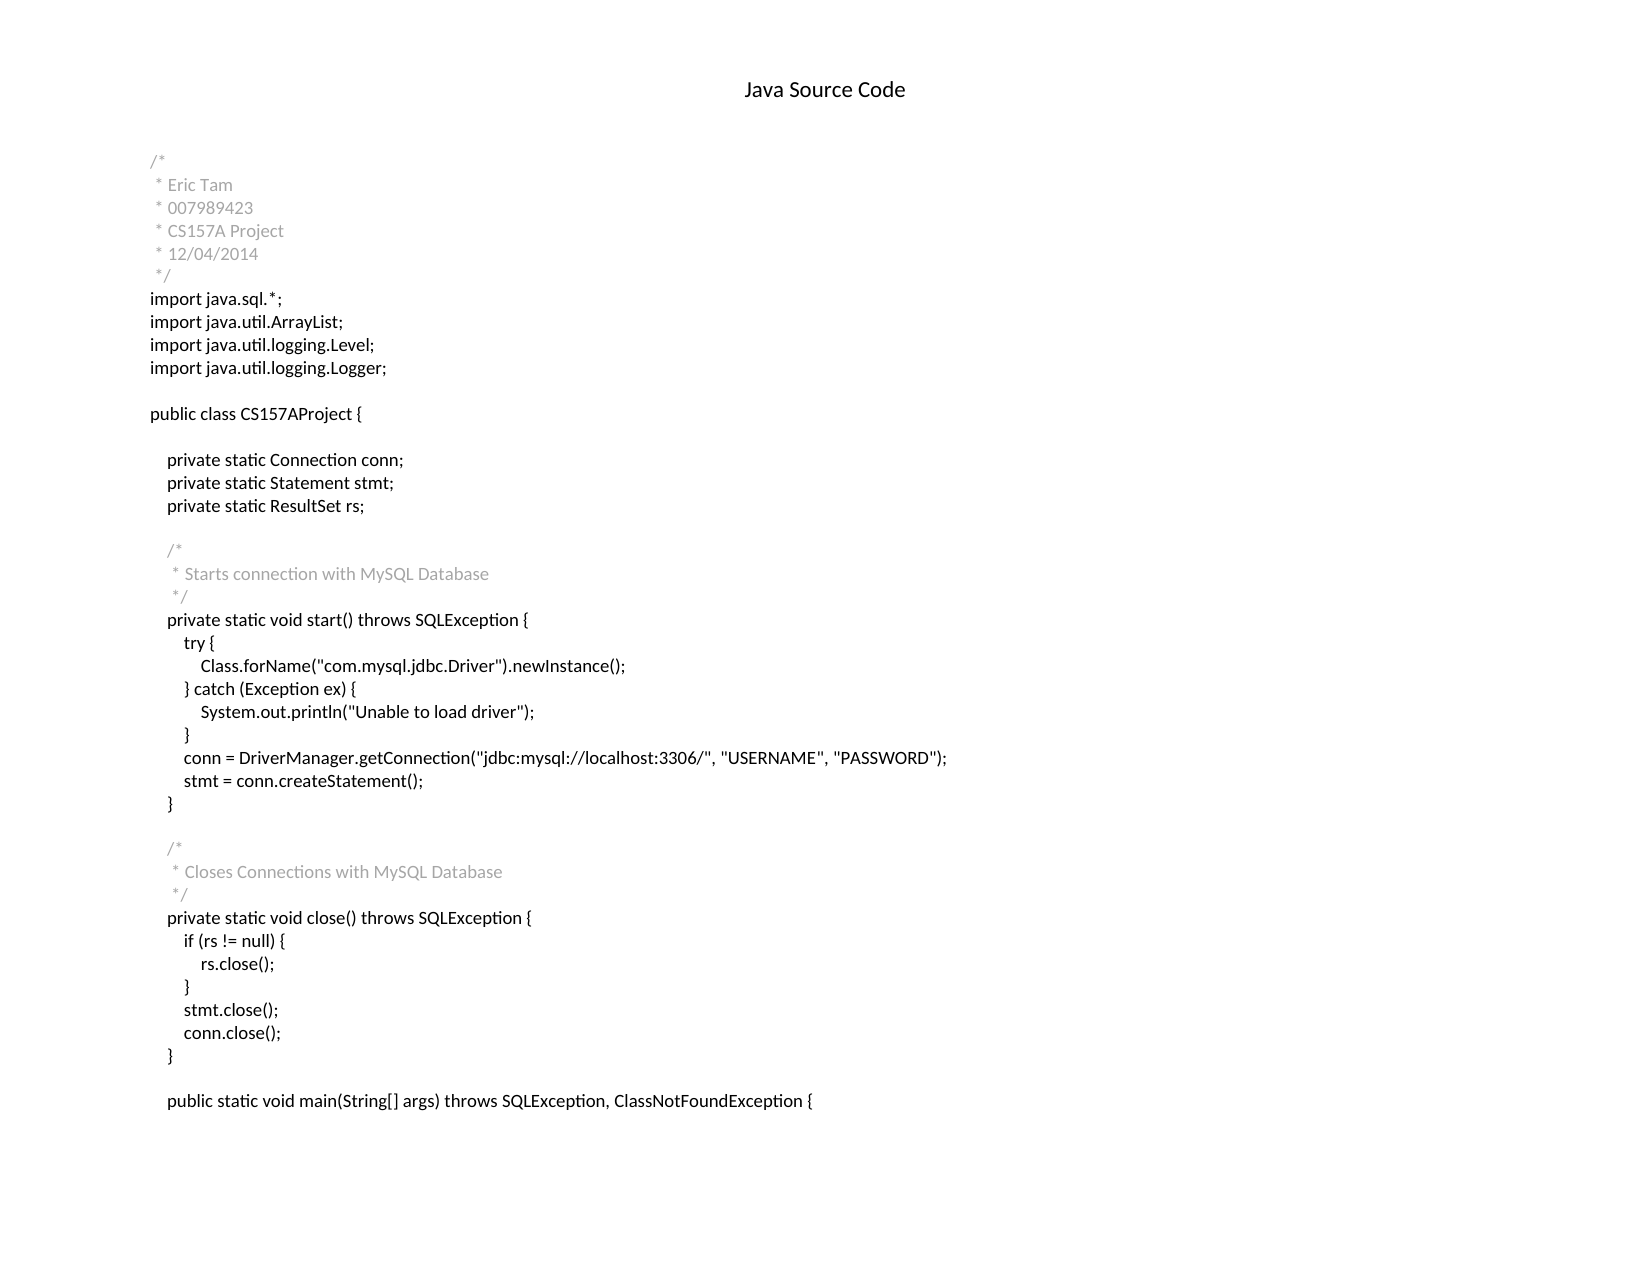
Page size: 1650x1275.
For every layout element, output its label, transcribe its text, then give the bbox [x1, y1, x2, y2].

text import java.util.ArrayList; [150, 310, 1500, 333]
text private static Connection conn; [150, 448, 1500, 471]
text Class.forName("com.mysql.jdbc.Driver").newInstance(); [150, 654, 1500, 677]
text private static Statement stmt; [150, 471, 1500, 494]
text private static void start() throws SQLException { [150, 608, 1500, 631]
text */ [150, 264, 1500, 287]
text /* [150, 837, 1500, 860]
text conn = DriverManager.getConnection("jdbc:mysql://localhost:3306/", "USERNAME", "PASSWORD"); [150, 746, 1500, 769]
text stmt.close(); [150, 998, 1500, 1021]
text */ [150, 883, 1500, 906]
text stmt = conn.createStatement(); [150, 769, 1500, 792]
text private static ResultSet rs; [150, 494, 1500, 517]
text try { [150, 631, 1500, 654]
text public static void main(String[] args) throws SQLException, ClassNotFoundException { [150, 1089, 1500, 1112]
text import java.util.logging.Level; [150, 333, 1500, 356]
text } [150, 975, 1500, 998]
text * 007989423 [150, 196, 1500, 219]
text */ [150, 585, 1500, 608]
text } [150, 723, 1500, 746]
text rs.close(); [150, 952, 1500, 975]
text } [150, 792, 1500, 814]
text conn.close(); [150, 1021, 1500, 1044]
text } catch (Exception ex) { [150, 677, 1500, 700]
text } [150, 1044, 1500, 1067]
text public class CS157AProject { [150, 402, 1500, 425]
text System.out.println("Unable to load driver"); [150, 700, 1500, 723]
text * Closes Connections with MySQL Database [150, 860, 1500, 883]
text * CS157A Project [150, 219, 1500, 242]
text if (rs != null) { [150, 929, 1500, 952]
text import java.sql.*; [150, 287, 1500, 310]
text * 12/04/2014 [150, 242, 1500, 264]
text private static void close() throws SQLException { [150, 906, 1500, 929]
text import java.util.logging.Logger; [150, 356, 1500, 379]
text * Starts connection with MySQL Database [150, 562, 1500, 585]
text * Eric Tam [150, 173, 1500, 196]
text /* [150, 150, 1500, 173]
text /* [150, 539, 1500, 562]
